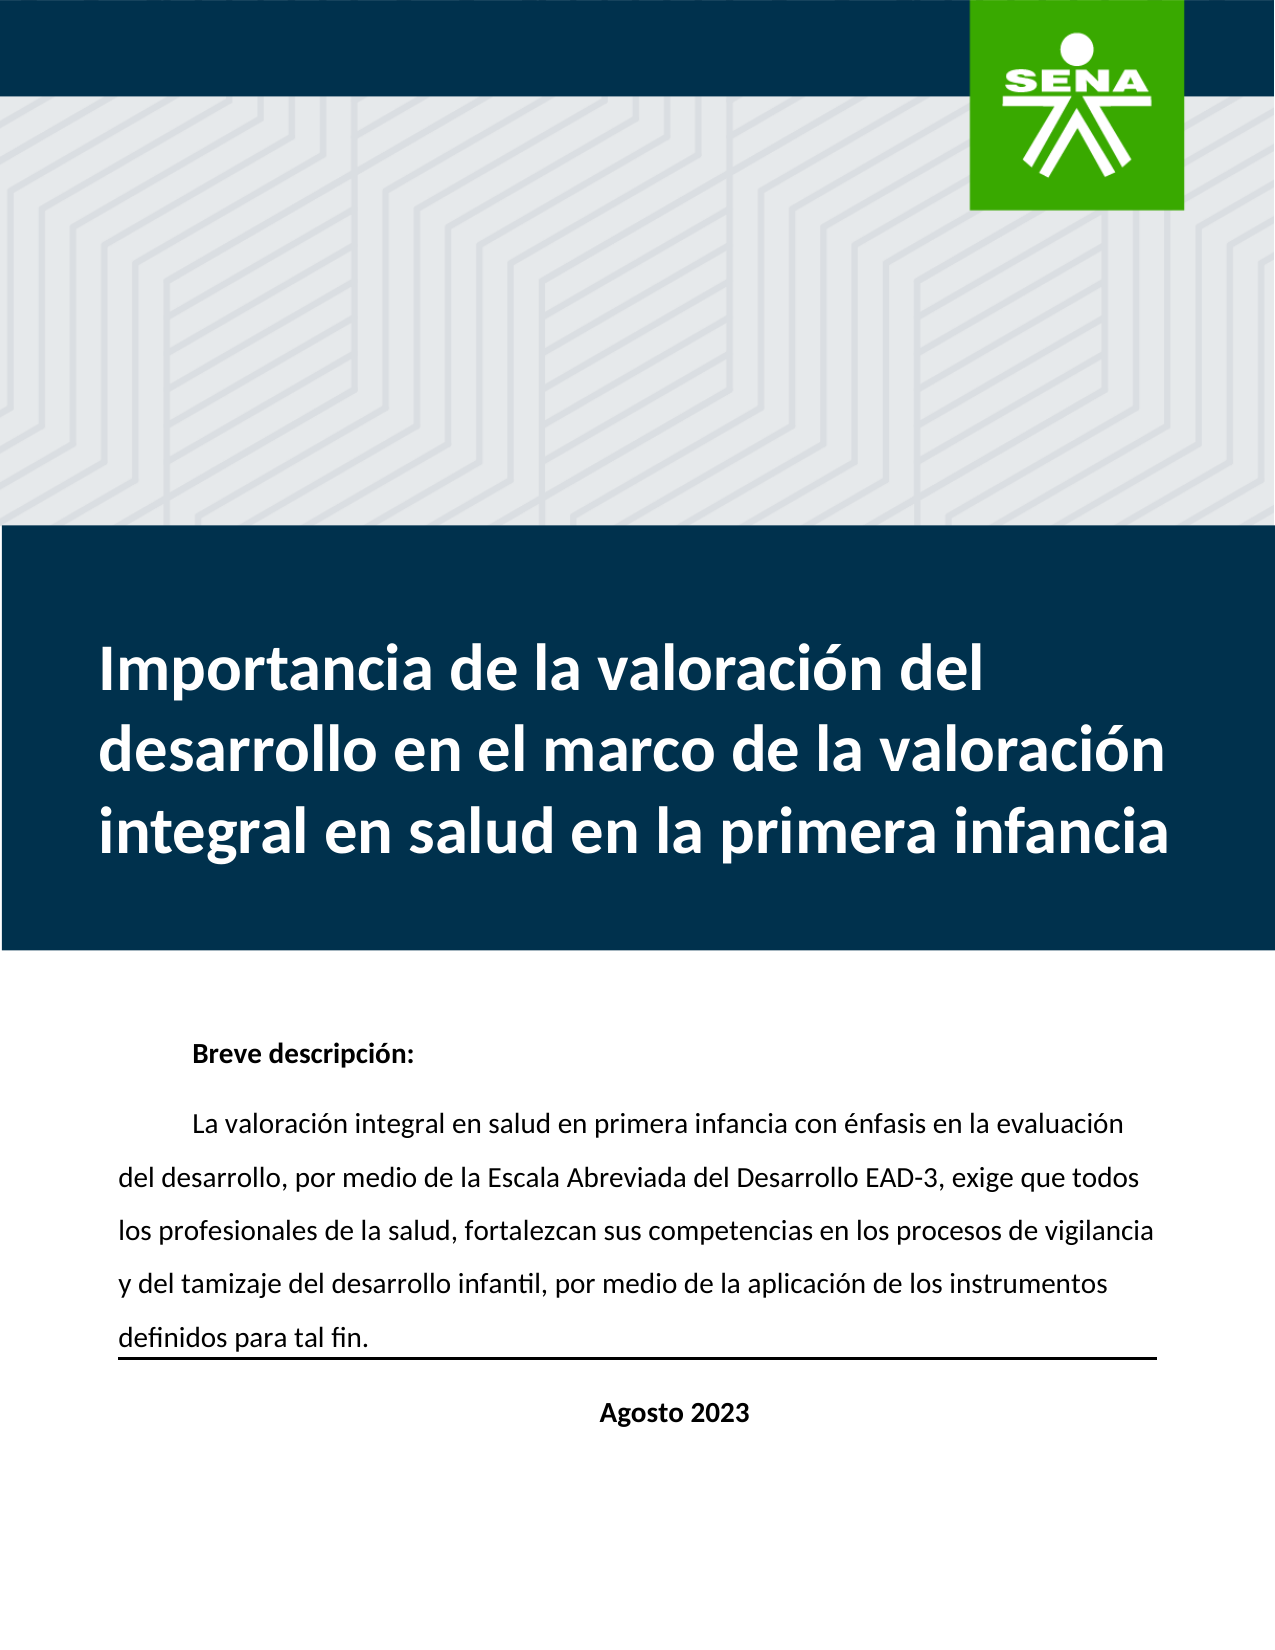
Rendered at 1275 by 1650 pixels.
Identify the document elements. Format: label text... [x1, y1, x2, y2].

text La valoración integral en salud en primera infancia con énfasis en la evaluación del desarrollo, por medio de la Escala Abreviada del Desarrollo EAD-3, exige que todos los profesionales de la salud, fortalezcan sus competencias en los procesos de vigilancia y del tamizaje del desarrollo infantil, por medio de la aplicación de los instrumentos definidos para tal fin. [118, 1105, 1157, 1357]
text Agosto 2023 [118, 1394, 1157, 1430]
picture [0, 0, 1274, 527]
text Breve descripción: [118, 1035, 1157, 1071]
